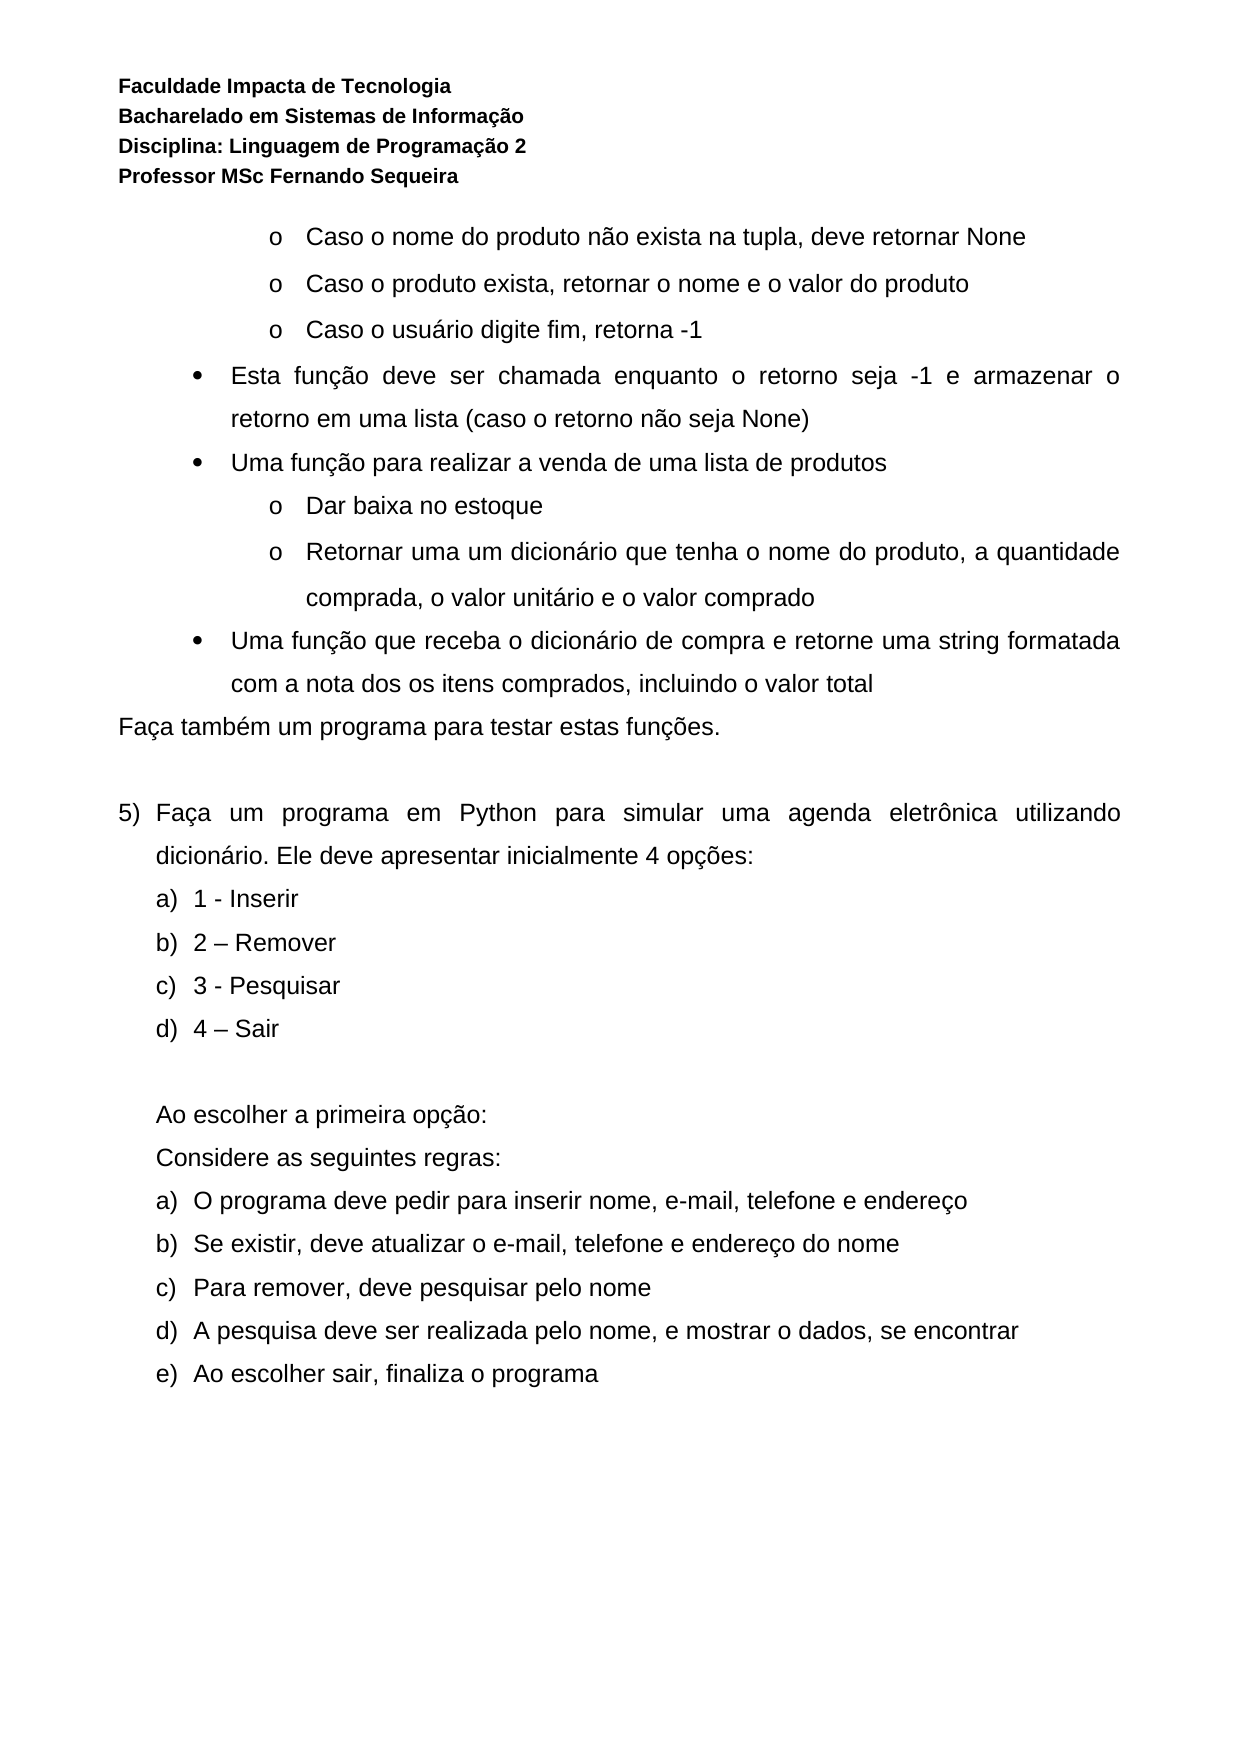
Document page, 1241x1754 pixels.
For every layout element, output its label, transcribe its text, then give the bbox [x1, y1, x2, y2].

list 2 – Remover [156, 928, 1122, 956]
list 4 – Sair [156, 1014, 1122, 1043]
list Para remover, deve pesquisar pelo nome [156, 1273, 1122, 1301]
list 1 - Inserir [156, 884, 1122, 913]
list Uma função para realizar a venda de uma lista de produtos [193, 448, 1122, 476]
text Considere as seguintes regras: [156, 1143, 1122, 1172]
text Faça também um programa para testar estas funções. [118, 712, 1122, 741]
list Faça um programa em Python para simular uma agenda eletrônica utilizando dicionário. Ele deve apresentar inicialmente 4 opções: [118, 798, 1122, 870]
list Ao escolher sair, finaliza o programa [156, 1359, 1122, 1388]
list Caso o produto exista, retornar o nome e o valor do produto [268, 268, 1122, 299]
list 3 - Pesquisar [156, 971, 1122, 999]
list Esta função deve ser chamada enquanto o retorno seja -1 e armazenar o retorno em uma lista (caso o retorno não seja None) [193, 361, 1122, 433]
list Caso o usuário digite fim, retorna -1 [268, 315, 1122, 346]
list Se existir, deve atualizar o e-mail, telefone e endereço do nome [156, 1229, 1122, 1258]
list Retornar uma um dicionário que tenha o nome do produto, a quantidade comprada, o valor unitário e o valor comprado [268, 537, 1122, 611]
list A pesquisa deve ser realizada pelo nome, e mostrar o dados, se encontrar [156, 1316, 1122, 1344]
text Ao escolher a primeira opção: [156, 1100, 1122, 1129]
list Dar baixa no estoque [268, 491, 1122, 522]
list O programa deve pedir para inserir nome, e-mail, telefone e endereço [156, 1186, 1122, 1215]
list Caso o nome do produto não exista na tupla, deve retornar None [268, 222, 1122, 253]
list Uma função que receba o dicionário de compra e retorne uma string formatada com a nota dos os itens comprados, incluindo o valor total [193, 626, 1122, 698]
